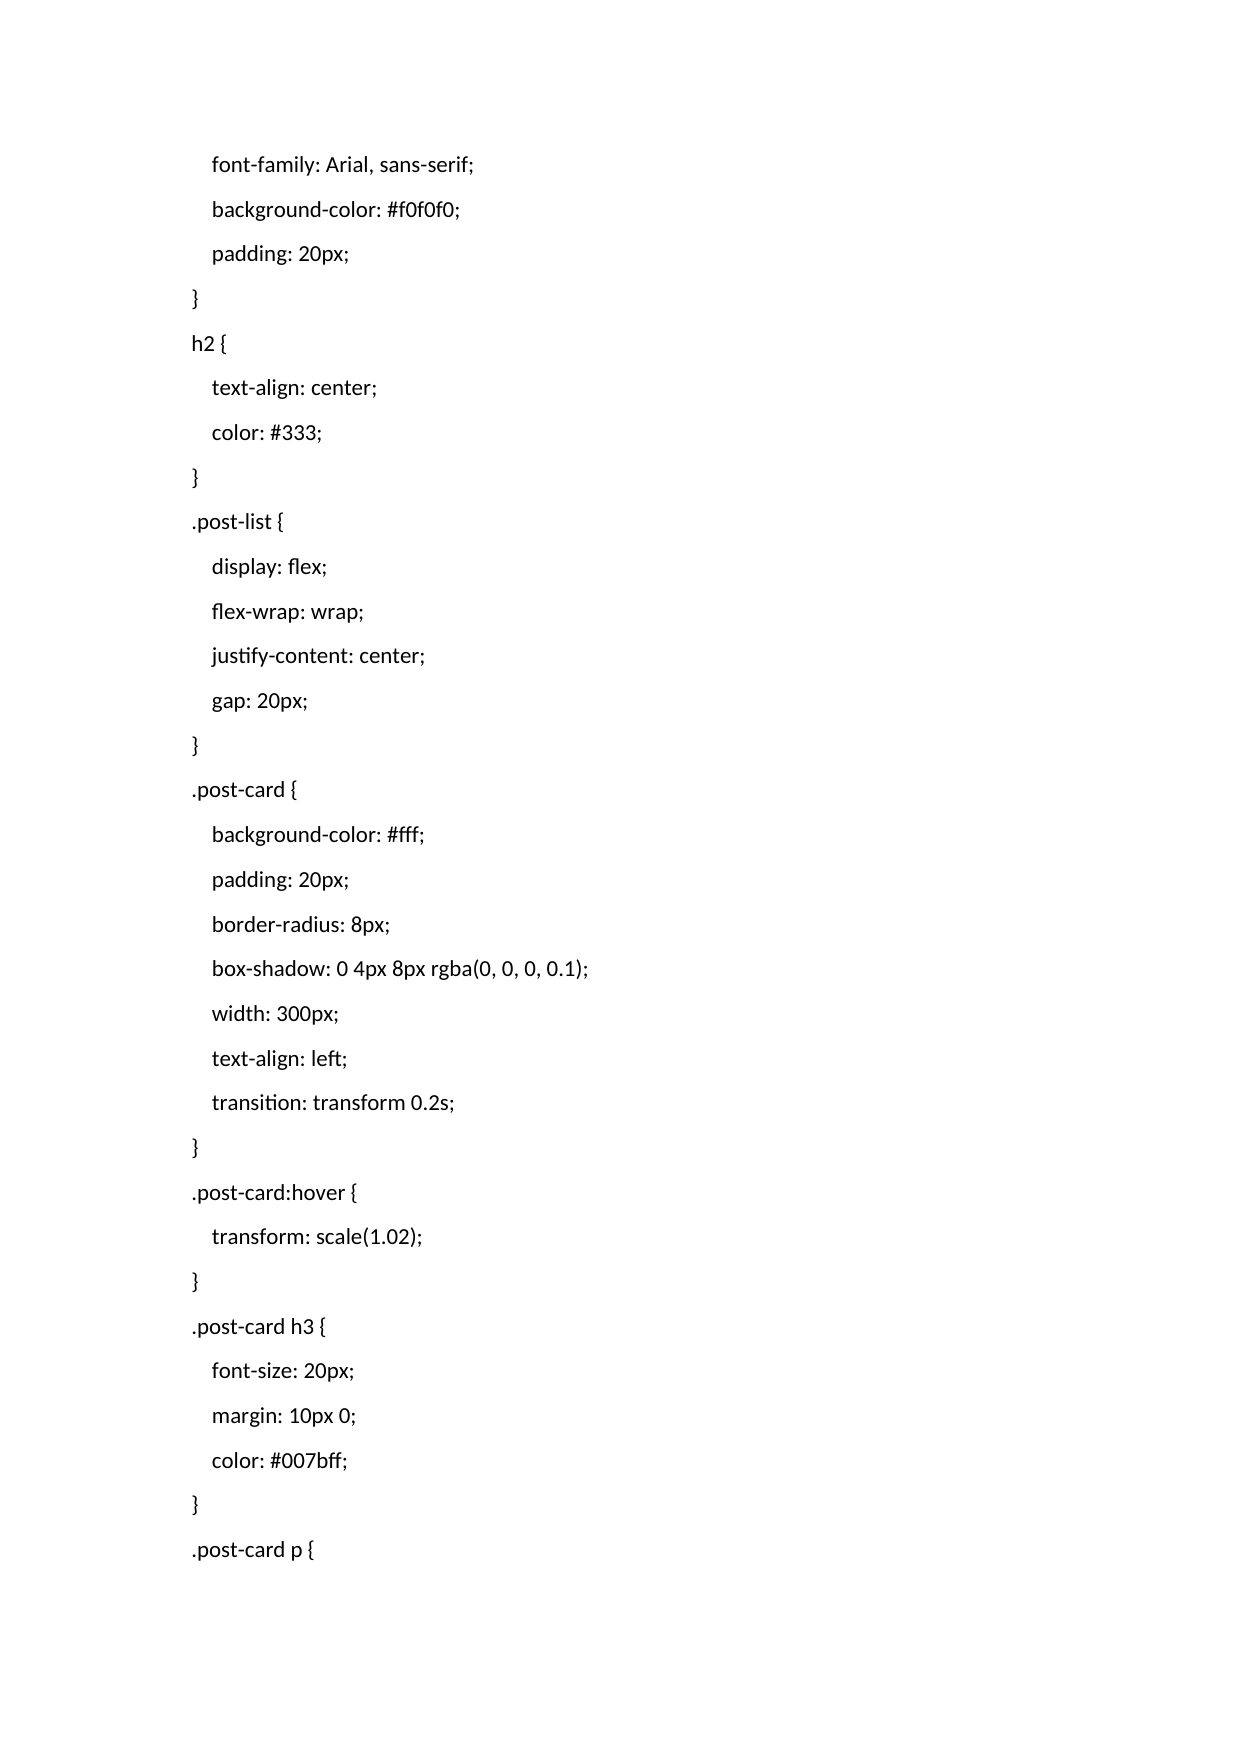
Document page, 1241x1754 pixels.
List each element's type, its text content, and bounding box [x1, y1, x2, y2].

text padding: 20px; [150, 865, 1090, 893]
text .post-list { [150, 507, 1090, 536]
text font-size: 20px; [150, 1357, 1090, 1384]
text } [150, 1133, 1090, 1161]
text text-align: center; [150, 373, 1090, 401]
text display: flex; [150, 552, 1090, 580]
text text-align: left; [150, 1044, 1090, 1072]
text } [150, 731, 1090, 759]
text h2 { [150, 329, 1090, 357]
text padding: 20px; [150, 239, 1090, 267]
text } [150, 463, 1090, 491]
text background-color: #fff; [150, 820, 1090, 848]
text color: #333; [150, 418, 1090, 446]
text margin: 10px 0; [150, 1401, 1090, 1429]
text justify-content: center; [150, 642, 1090, 669]
text .post-card p { [150, 1535, 1090, 1563]
text border-radius: 8px; [150, 910, 1090, 938]
text transform: scale(1.02); [150, 1222, 1090, 1251]
text color: #007bff; [150, 1446, 1090, 1474]
text flex-wrap: wrap; [150, 597, 1090, 625]
text .post-card:hover { [150, 1178, 1090, 1206]
text .post-card { [150, 776, 1090, 804]
text background-color: #f0f0f0; [150, 195, 1090, 223]
text font-family: Arial, sans-serif; [150, 150, 1090, 178]
text } [150, 1267, 1090, 1295]
text transition: transform 0.2s; [150, 1088, 1090, 1116]
text } [150, 284, 1090, 312]
text width: 300px; [150, 999, 1090, 1027]
text } [150, 1491, 1090, 1519]
text box-shadow: 0 4px 8px rgba(0, 0, 0, 0.1); [150, 954, 1090, 982]
text .post-card h3 { [150, 1312, 1090, 1340]
text gap: 20px; [150, 686, 1090, 714]
